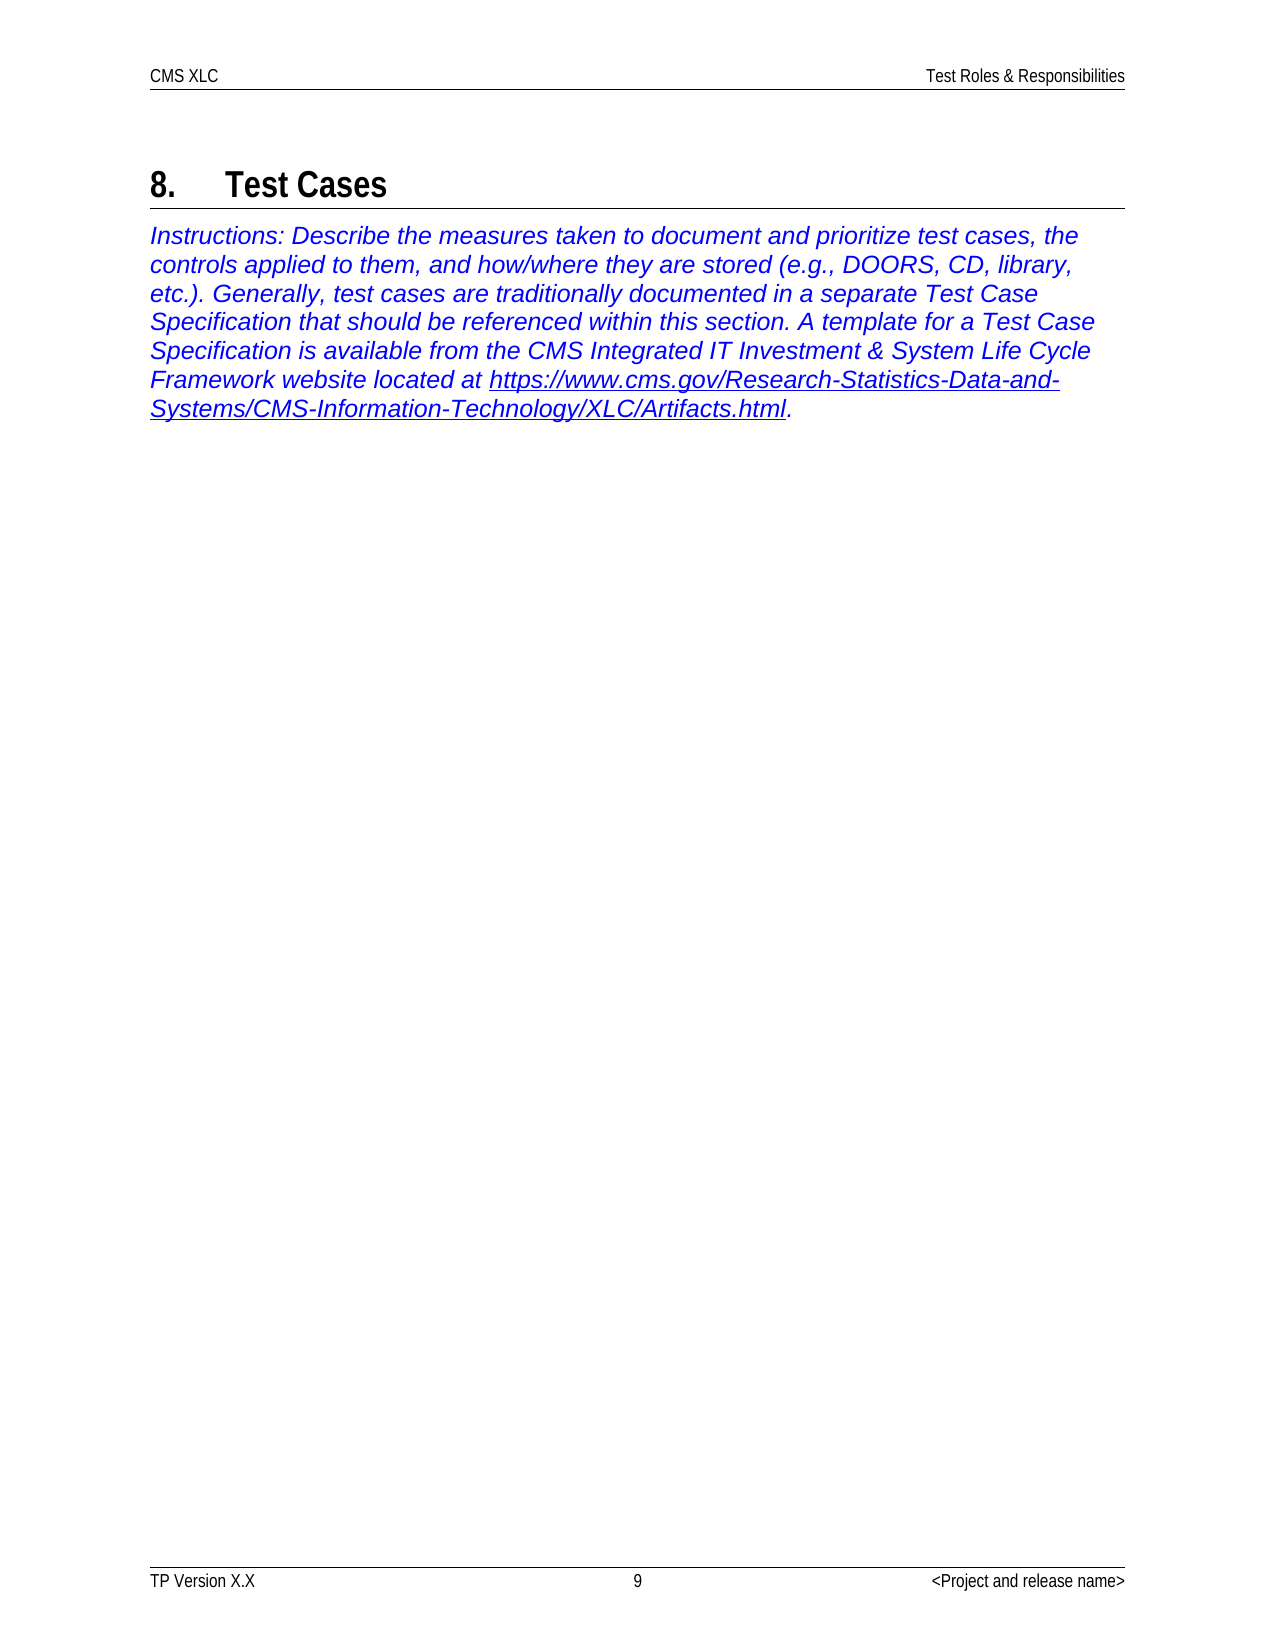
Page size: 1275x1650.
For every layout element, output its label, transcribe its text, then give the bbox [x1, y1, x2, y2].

text Instructions: Describe the measures taken to document and prioritize test cases, the controls applied to them, and how/where they are stored (e.g., DOORS, CD, library, etc.). Generally, test cases are traditionally documented in a separate Test Case Specification that should be referenced within this section. A template for a Test Case Specification is available from the CMS Integrated IT Investment & System Life Cycle Framework website located at https://www.cms.gov/Research-Statistics-Data-and-Systems/CMS-Information-Technology/XLC/Artifacts.html. [150, 221, 1125, 422]
subtitle Test Cases [150, 162, 1125, 208]
